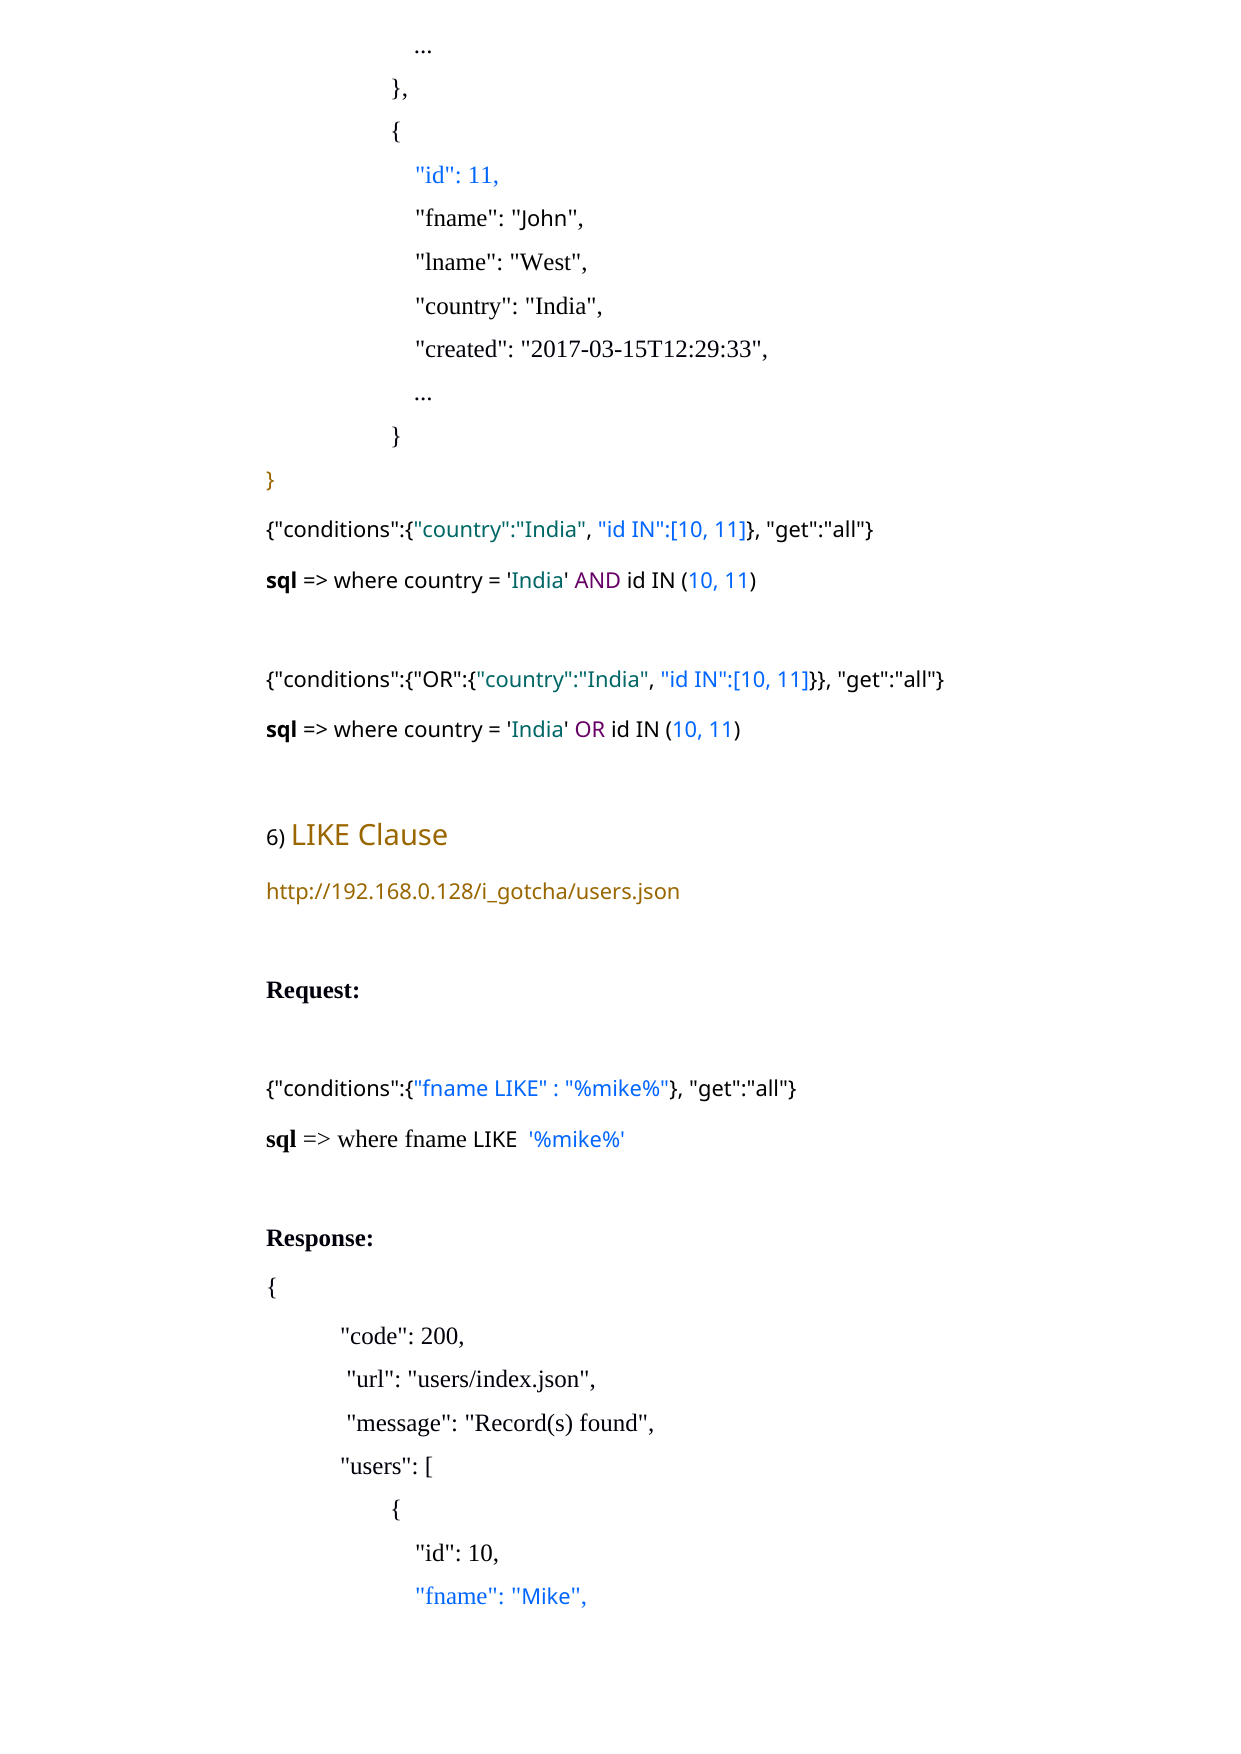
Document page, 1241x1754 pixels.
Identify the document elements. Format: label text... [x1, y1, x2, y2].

text sql => where country = 'India' AND id IN (10, 11) [564, 565, 1122, 594]
text sql => where country = 'India' OR id IN (10, 11) [266, 714, 511, 744]
text "created": "2017-03-15T12:29:33", [340, 334, 1122, 363]
text {"conditions":{"fname LIKE" : "%mike%"}, "get":"all"} [266, 1073, 1122, 1103]
text }, [340, 73, 1122, 102]
text {"conditions":{"OR":{"country":"India", "id IN":[10, 11]}}, "get":"all"} [266, 664, 1122, 694]
text "fname": "Mike", [340, 1581, 1122, 1611]
text "id": 10, [340, 1538, 1122, 1567]
text "code": 200, [266, 1321, 1122, 1350]
text "url": "users/index.json", [266, 1364, 1122, 1393]
text "users": [ [266, 1451, 1122, 1480]
text } [266, 464, 1122, 494]
text { [340, 1494, 1122, 1523]
text http://192.168.0.128/i_gotcha/users.json [266, 876, 1122, 906]
text sql => where country = 'India' OR id IN (10, 11) [564, 714, 1122, 744]
text ... [340, 30, 1122, 58]
text "fname": "John", [340, 203, 1122, 233]
text "message": "Record(s) found", [266, 1408, 1122, 1437]
text 6) LIKE Clause [266, 814, 1122, 853]
text Response: [266, 1223, 1122, 1252]
text { [340, 116, 1122, 145]
text {"conditions":{"country":"India", "id IN":[10, 11]}, "get":"all"} [266, 514, 1122, 544]
text sql => where fname LIKE '%mike%' [266, 1124, 1122, 1153]
text "lname": "West", [340, 247, 1122, 276]
text "id": 11, [340, 160, 1122, 188]
text Request: [266, 975, 1122, 1004]
text sql => where country = 'India' AND id IN (10, 11) [266, 565, 511, 594]
text { [266, 1272, 1122, 1301]
text ... [340, 377, 1122, 406]
text } [340, 421, 1122, 449]
text "country": "India", [340, 291, 1122, 319]
